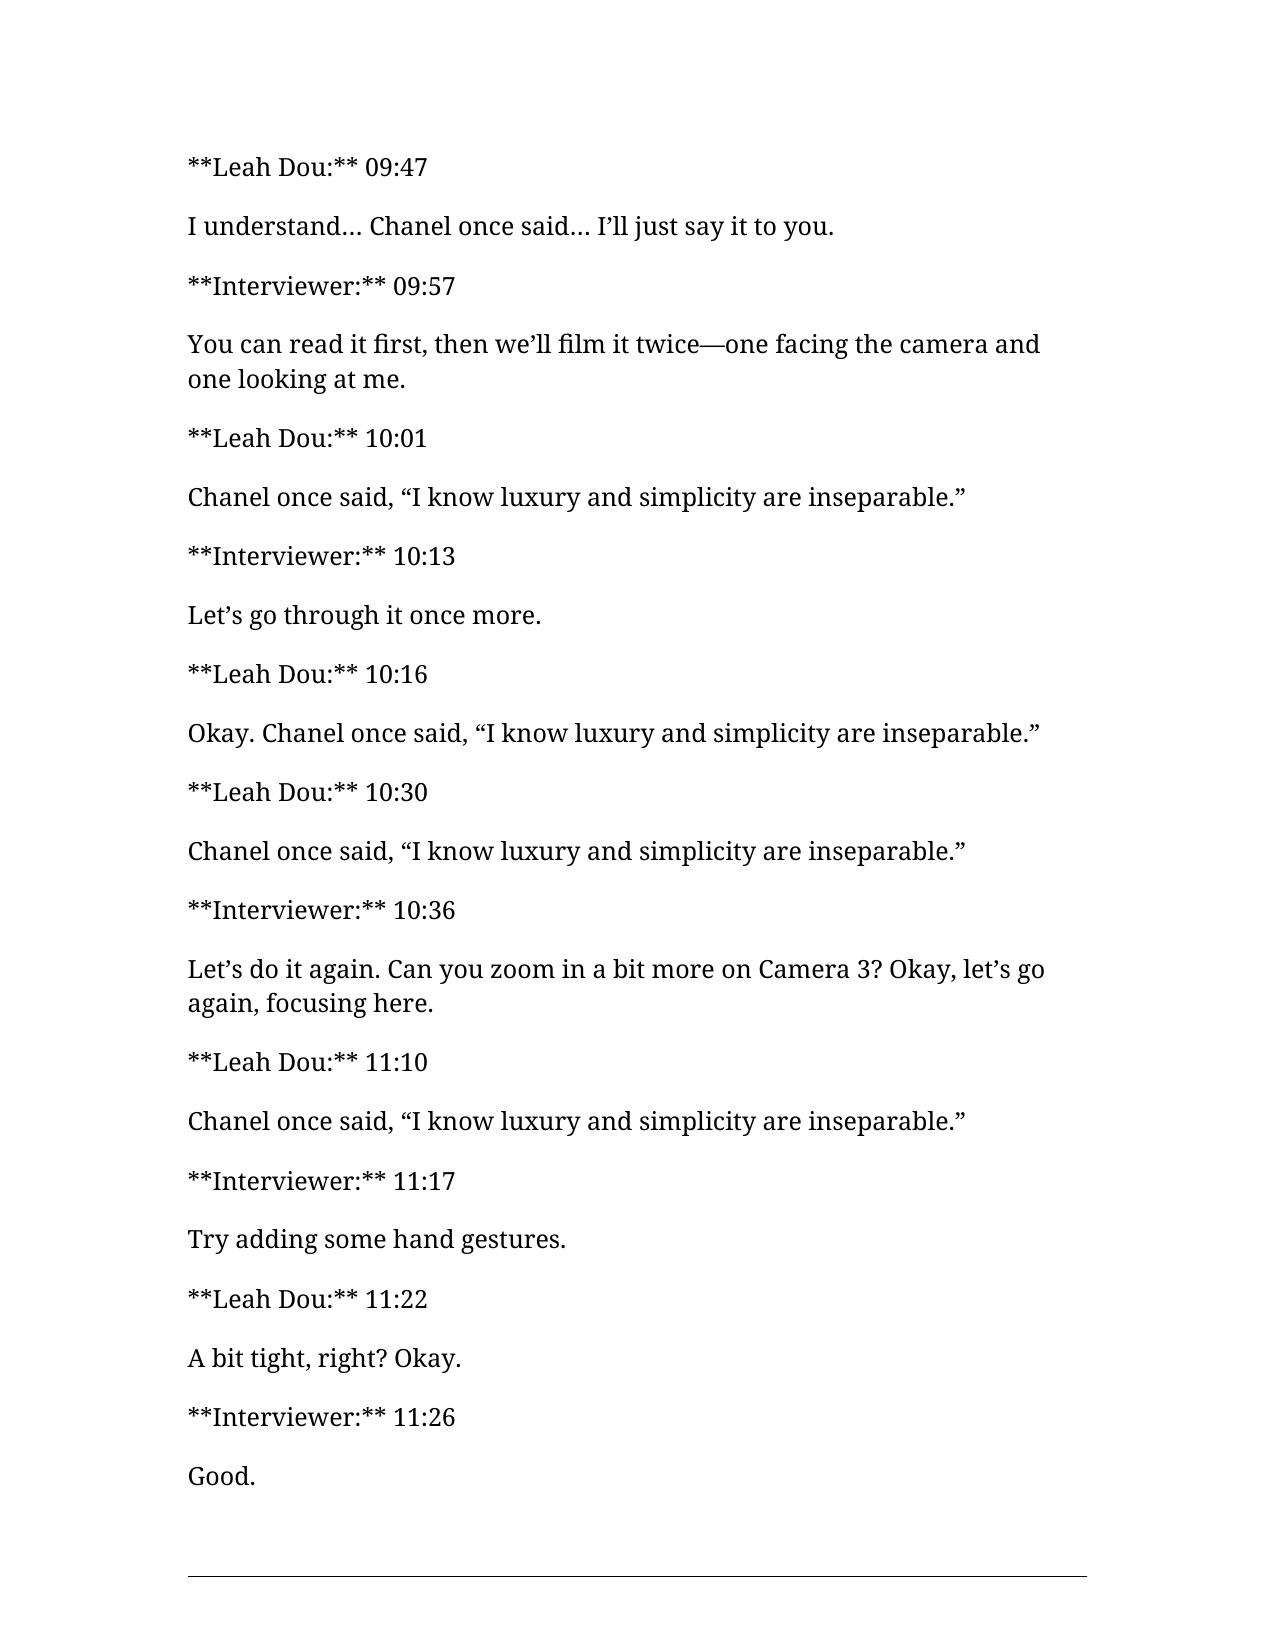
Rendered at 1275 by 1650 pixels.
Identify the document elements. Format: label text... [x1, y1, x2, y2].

text Good. [187, 1458, 1087, 1492]
text **Interviewer:** 09:57 [187, 268, 1087, 302]
text **Interviewer:** 11:26 [187, 1399, 1087, 1433]
text **Leah Dou:** 10:30 [187, 775, 1087, 809]
text Chanel once said, “I know luxury and simplicity are inseparable.” [187, 834, 1087, 868]
text **Leah Dou:** 11:10 [187, 1045, 1087, 1079]
text A bit tight, right? Okay. [187, 1340, 1087, 1374]
text Let’s do it again. Can you zoom in a bit more on Camera 3? Okay, let’s go again, focusing here. [187, 952, 1087, 1020]
text Okay. Chanel once said, “I know luxury and simplicity are inseparable.” [187, 716, 1087, 750]
text **Leah Dou:** 10:01 [187, 420, 1087, 454]
text Let’s go through it once more. [187, 597, 1087, 632]
text Chanel once said, “I know luxury and simplicity are inseparable.” [187, 1104, 1087, 1138]
text You can read it first, then we’ll film it twice—one facing the camera and one looking at me. [187, 327, 1087, 395]
text Try adding some hand gestures. [187, 1222, 1087, 1256]
text **Leah Dou:** 11:22 [187, 1281, 1087, 1315]
text I understand… Chanel once said… I’ll just say it to you. [187, 209, 1087, 243]
text **Interviewer:** 10:13 [187, 538, 1087, 572]
text **Leah Dou:** 09:47 [187, 150, 1087, 184]
text Chanel once said, “I know luxury and simplicity are inseparable.” [187, 479, 1087, 513]
text **Interviewer:** 10:36 [187, 893, 1087, 927]
text **Interviewer:** 11:17 [187, 1163, 1087, 1197]
text **Leah Dou:** 10:16 [187, 657, 1087, 691]
